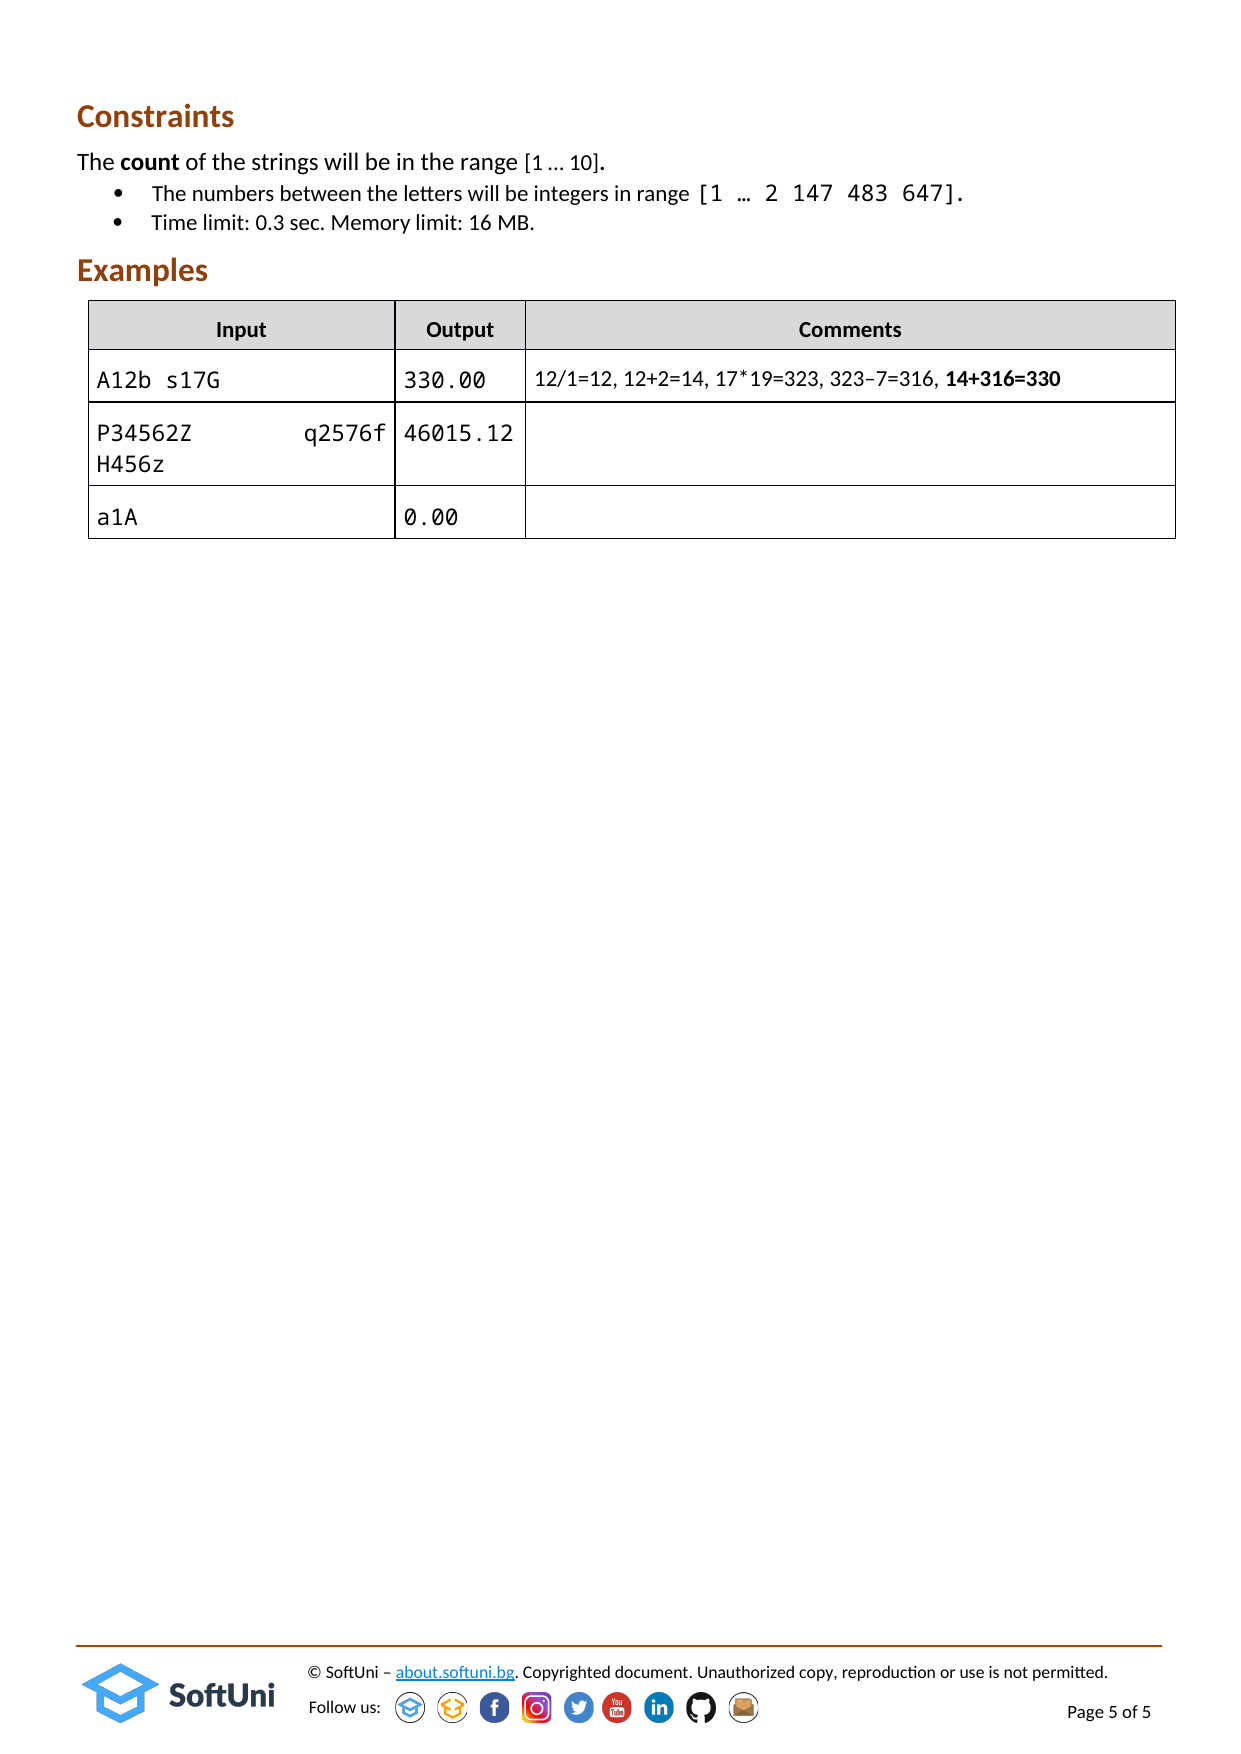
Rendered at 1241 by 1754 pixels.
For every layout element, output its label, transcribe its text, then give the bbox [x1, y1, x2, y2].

table_header Output [396, 301, 525, 349]
picture [437, 1692, 468, 1723]
picture [395, 1692, 425, 1723]
list Time limit: 0.3 sec. Memory limit: 16 MB. [114, 208, 1163, 236]
text The count of the strings will be in the range [1 … 10]. [77, 146, 1163, 177]
picture [658, 1705, 667, 1714]
picture [644, 1714, 653, 1723]
picture [728, 1692, 759, 1723]
table_cell 0.00 [396, 486, 525, 538]
picture [644, 1692, 653, 1701]
table_cell [526, 486, 1175, 538]
table_cell A12b s17G [89, 350, 394, 401]
picture [75, 1658, 281, 1729]
picture [479, 1692, 510, 1723]
table_cell [526, 403, 1175, 485]
picture [522, 1692, 552, 1723]
table_header Input [89, 301, 394, 349]
table_cell 46015.12 [396, 403, 525, 485]
picture [686, 1692, 716, 1723]
table_header Comments [526, 301, 1175, 349]
table_cell 12/1=12, 12+2=14, 17*19=323, 323–7=316, 14+316=330 [526, 350, 1175, 401]
picture [564, 1692, 594, 1723]
subtitle Constraints [77, 95, 1163, 136]
table_cell 330.00 [396, 350, 525, 401]
picture [665, 1714, 674, 1723]
table_cell a1A [89, 486, 394, 538]
table_cell P34562Z q2576f H456z [89, 403, 394, 485]
picture [665, 1692, 674, 1701]
list The numbers between the letters will be integers in range [1 … 2 147 483 647]. [114, 177, 1163, 208]
subtitle Examples [77, 249, 1163, 289]
picture [602, 1692, 632, 1723]
